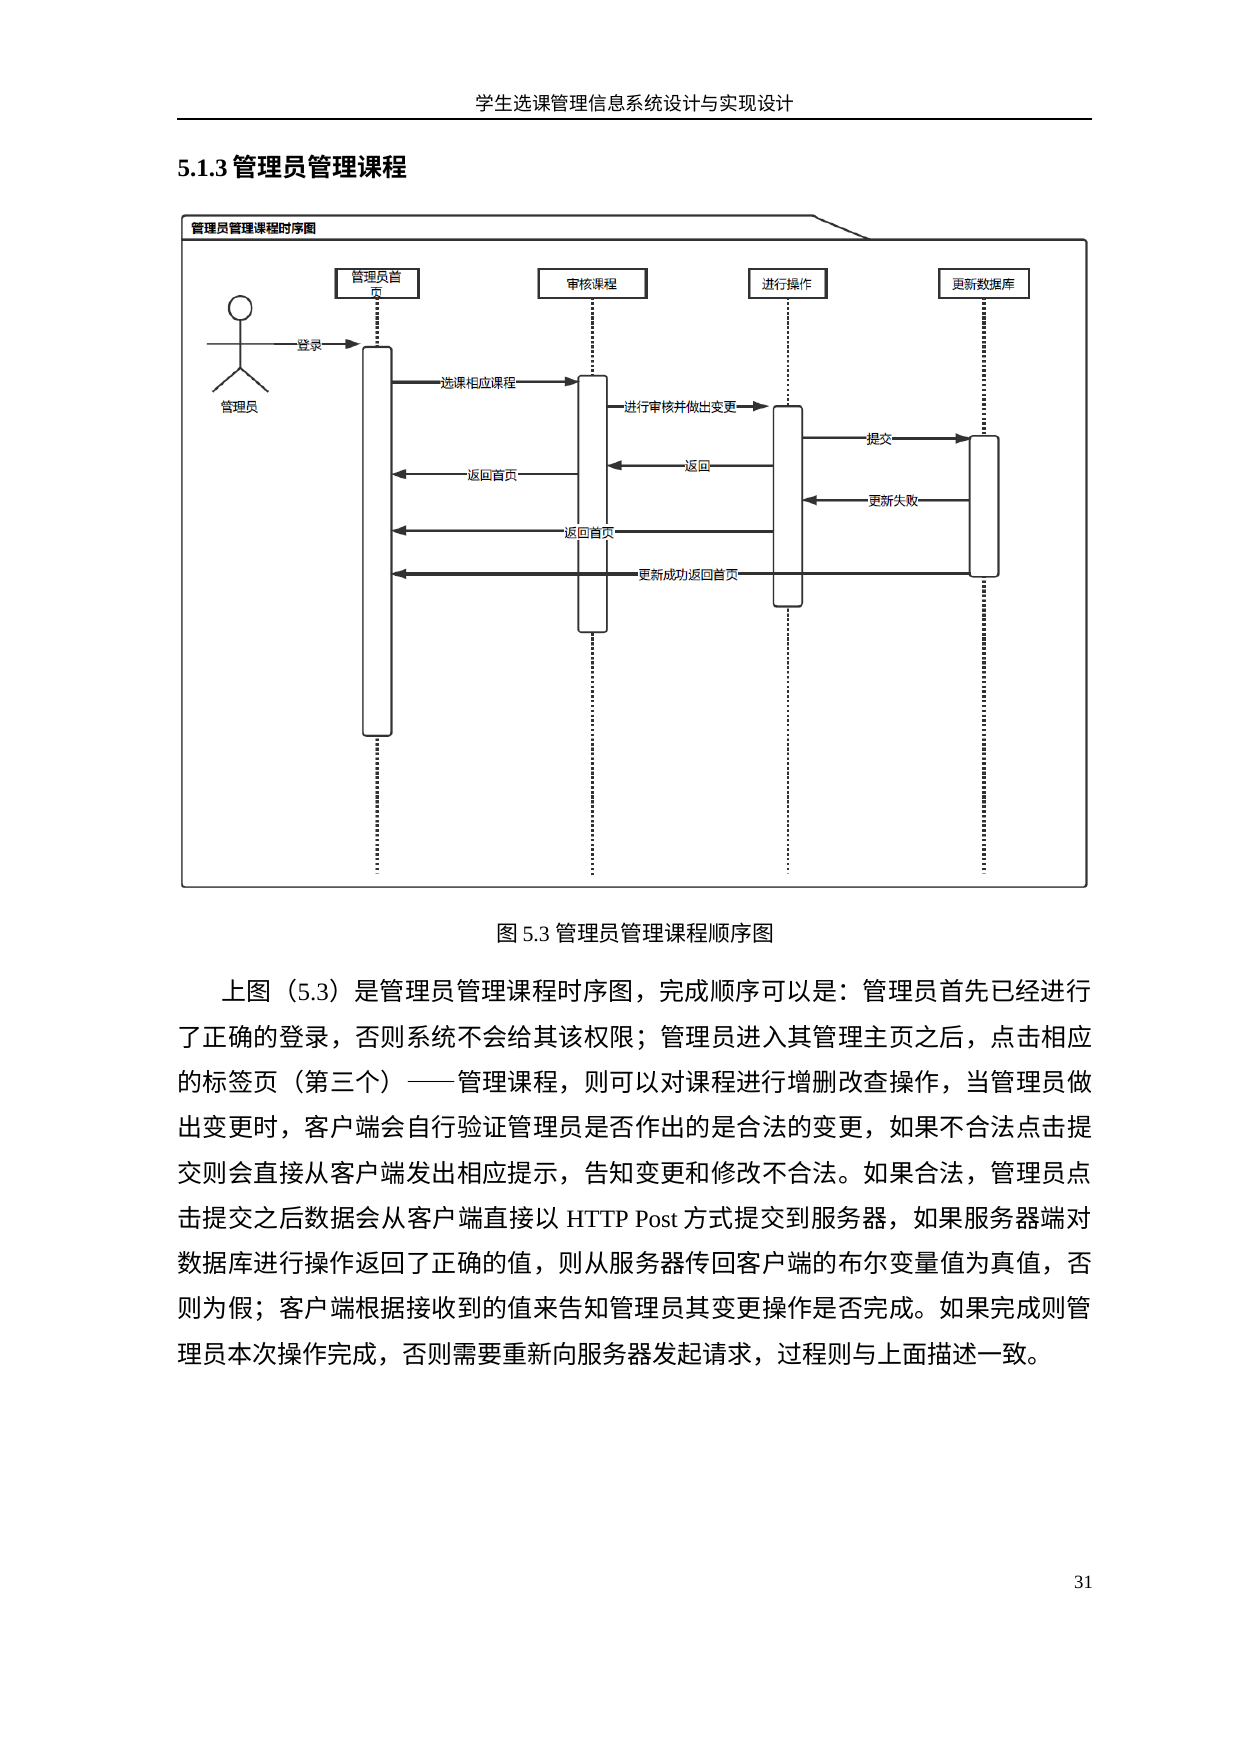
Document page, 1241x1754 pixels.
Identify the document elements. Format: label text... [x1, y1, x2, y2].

subtitle 5.1.3管理员管理课程 [177, 148, 1092, 184]
text 图5.3 管理员管理课程顺序图 [177, 916, 1092, 947]
picture [177, 209, 1093, 892]
text 上图（5.3）是管理员管理课程时序图，完成顺序可以是：管理员首先已经进行了正确的登录，否则系统不会给其该权限；管理员进入其管理主页之后，点击相应的标签页（第三个）——管理课程，则可以对课程进行增删改查操作，当管理员做出变更时，客户端会自行验证管理员是否作出的是合法的变更，如果不合法点击提交则会直接从客户端发出相应提示，告知变更和修改不合法。如果合法，管理员点击提交之后数据会从客户端直接以HTTP Post方式提交到服务器，如果服务器端对数据库进行操作返回了正确的值，则从服务器传回客户端的布尔变量值为真值，否则为假；客户端根据接收到的值来告知管理员其变更操作是否完成。如果完成则管理员本次操作完成，否则需要重新向服务器发起请求，过程则与上面描述一致。 [177, 972, 1092, 1371]
